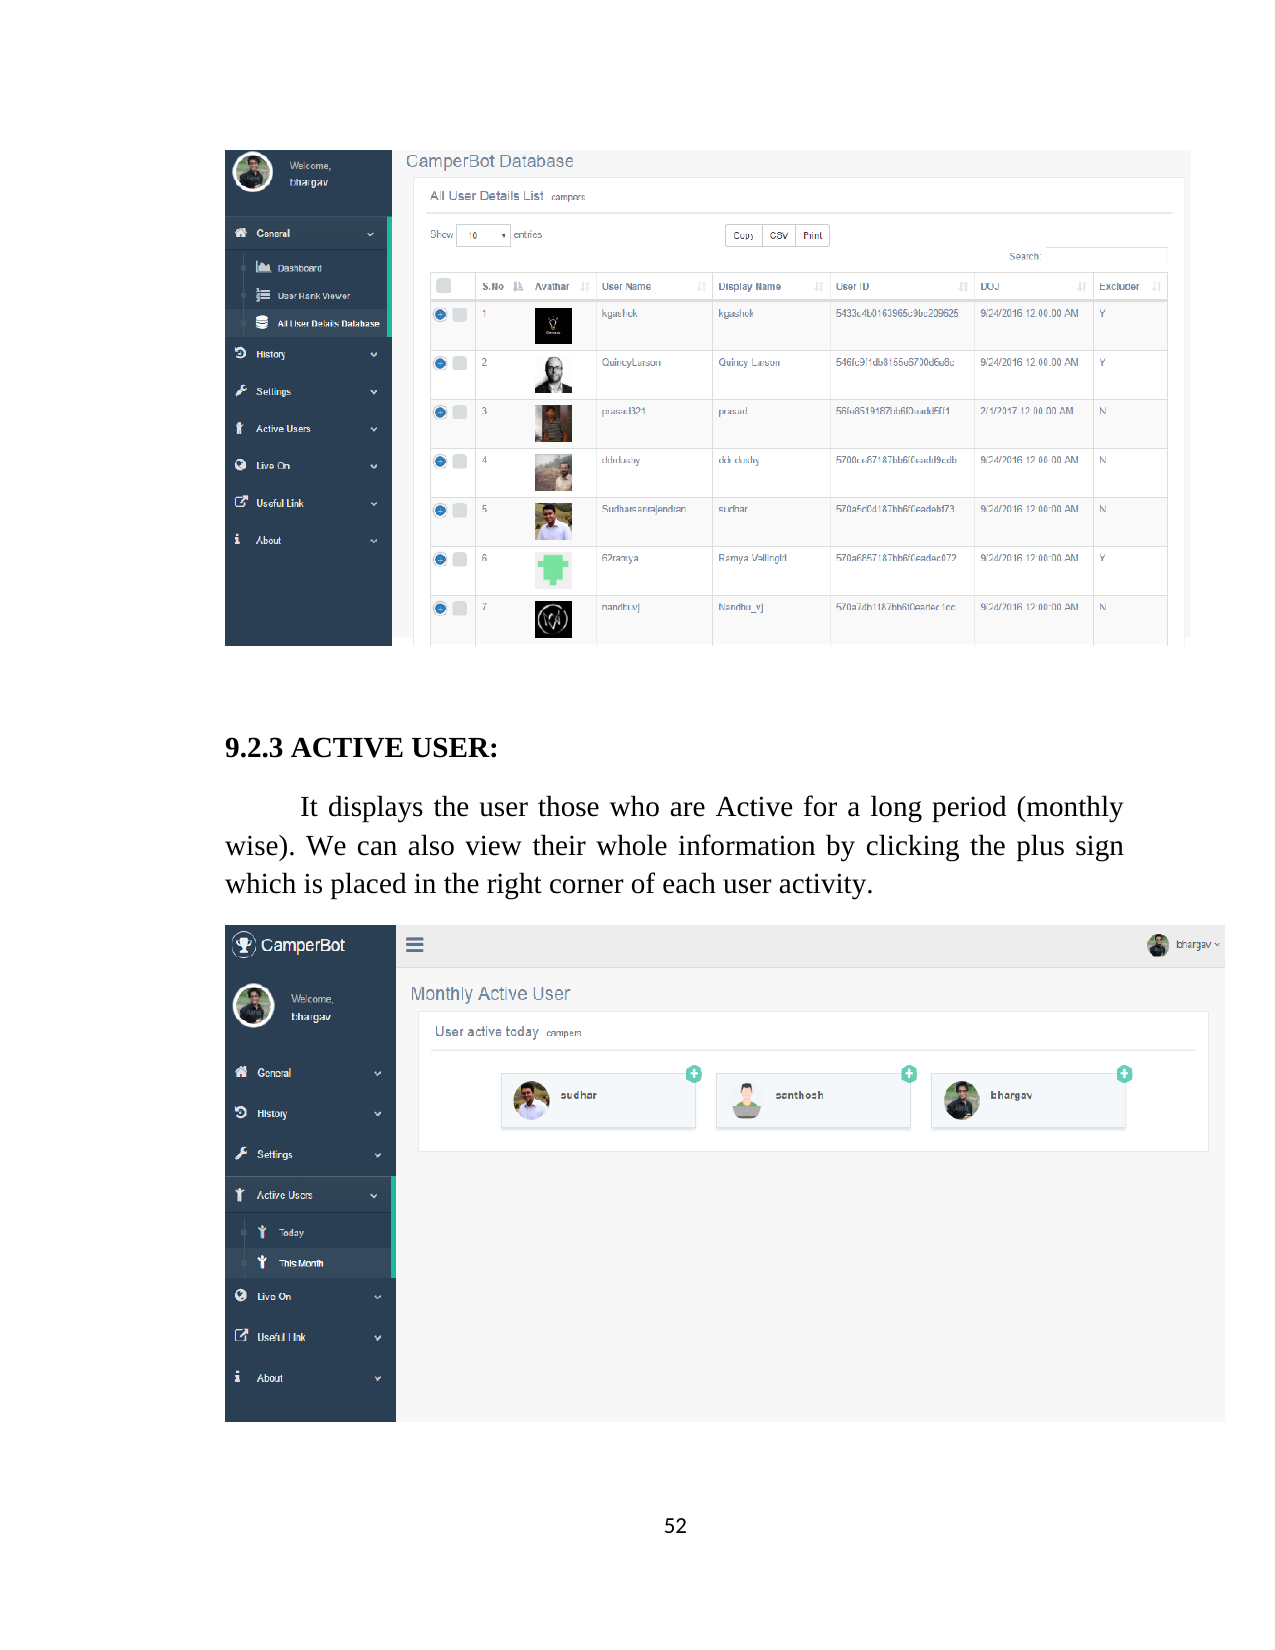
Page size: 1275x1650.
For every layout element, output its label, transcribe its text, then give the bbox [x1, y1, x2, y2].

picture [225, 925, 1226, 1422]
text It displays the user those who are Active for a long period (monthly wise). We can also view their whole information by clicking the plus sign which is placed in the right corner of each user activity. [225, 789, 1125, 900]
picture [225, 150, 1191, 646]
text 9.2.3 ACTIVE USER: [225, 730, 1125, 763]
